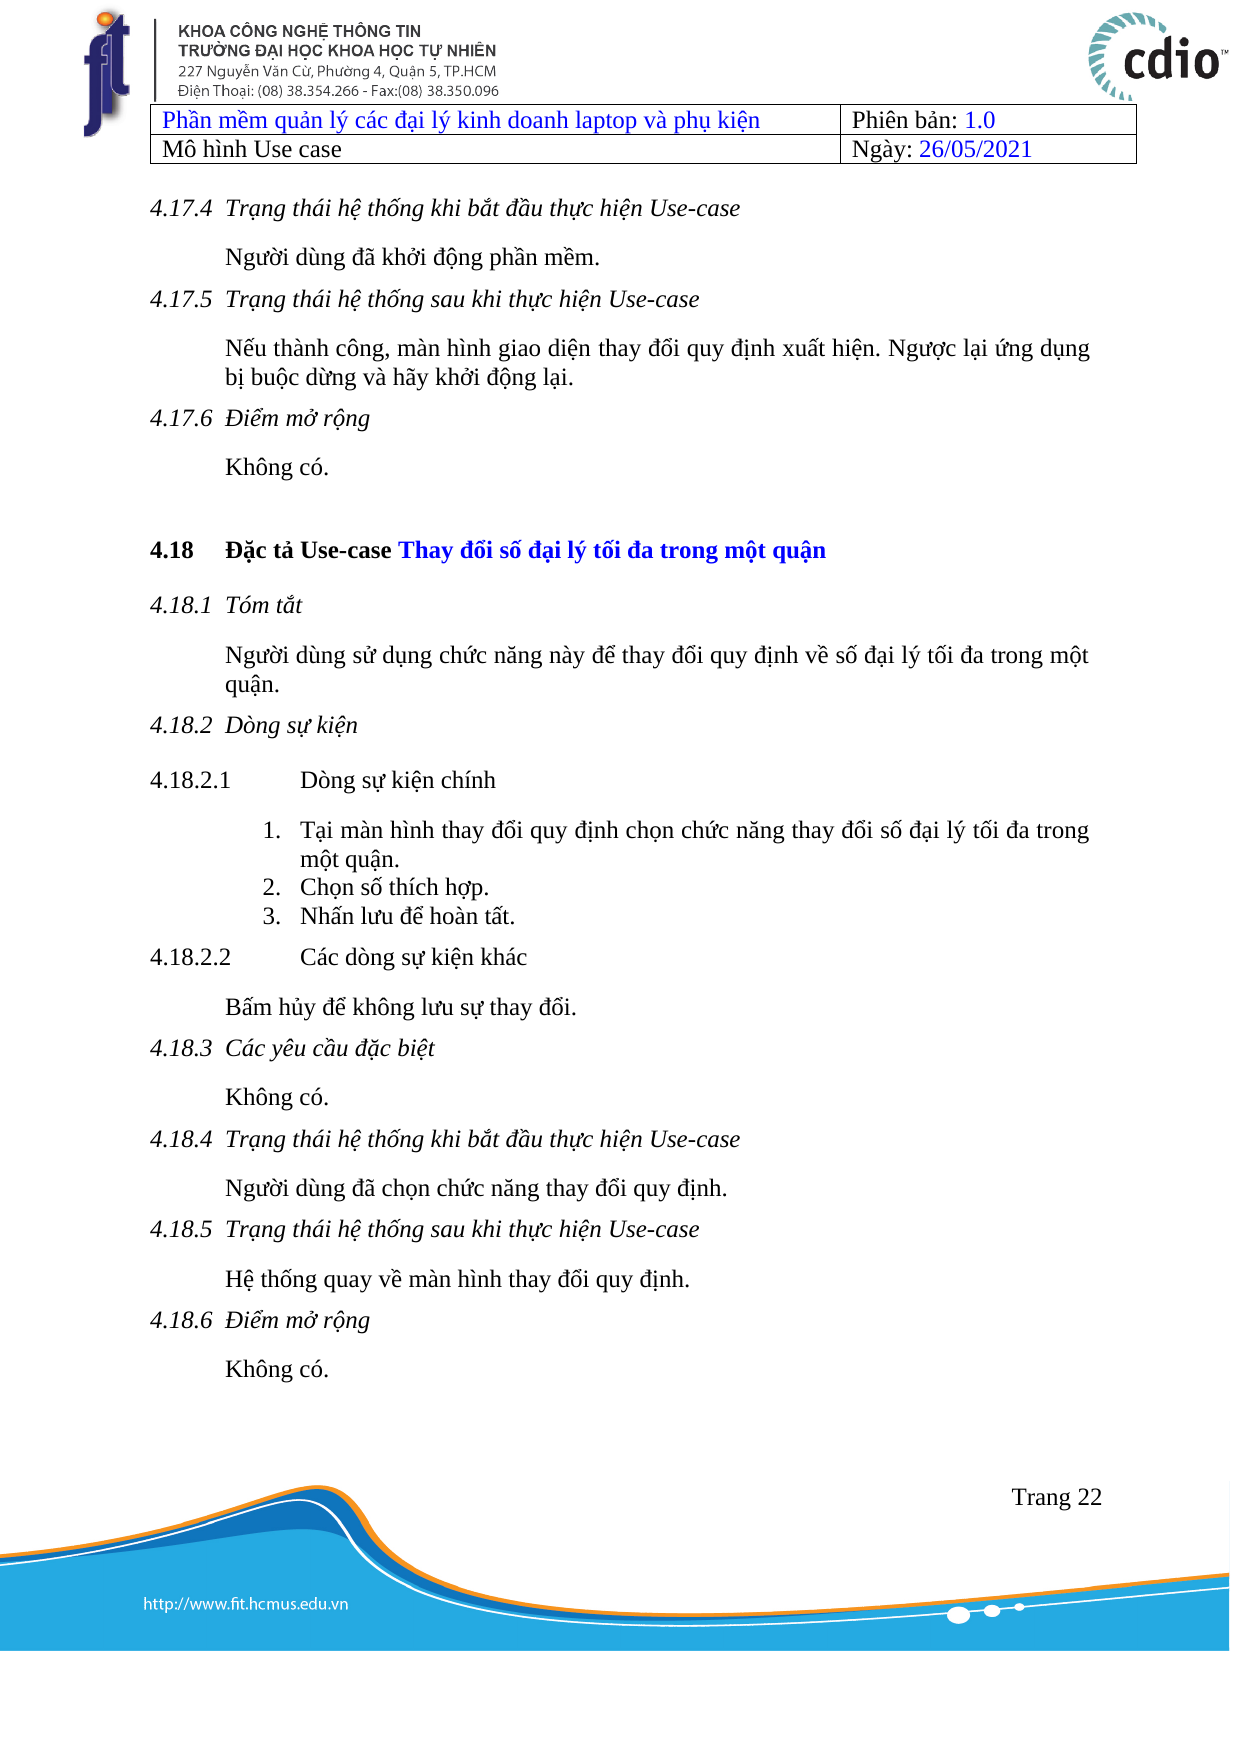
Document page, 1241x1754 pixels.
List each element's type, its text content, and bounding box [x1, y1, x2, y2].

text Nếu thành công, màn hình giao diện thay đổi quy định xuất hiện. Ngược lại ứng dụng bị buộc dừng và hãy khởi động lại. [225, 333, 1090, 391]
text Người dùng đã khởi động phần mềm. [225, 242, 1090, 271]
picture [61, 1, 1240, 161]
subtitle Trạng thái hệ thống khi bắt đầu thực hiện Use-case [150, 193, 1090, 222]
text Người dùng đã chọn chức năng thay đổi quy định. [225, 1173, 1090, 1202]
text Không có. [225, 1082, 1090, 1111]
picture [841, 135, 1136, 161]
subtitle Điểm mở rộng [150, 1305, 1090, 1334]
subtitle Điểm mở rộng [150, 403, 1090, 432]
text Không có. [225, 452, 1090, 481]
subtitle Dòng sự kiện chính [150, 766, 1090, 794]
list Nhấn lưu để hoàn tất. [262, 901, 1090, 930]
text Không có. [225, 1354, 1090, 1383]
subtitle Trạng thái hệ thống sau khi thực hiện Use-case [150, 284, 1090, 312]
picture [151, 135, 840, 161]
text Hệ thống quay về màn hình thay đổi quy định. [225, 1264, 1090, 1292]
text Bấm hủy để không lưu sự thay đổi. [225, 992, 1090, 1021]
picture [0, 1481, 1241, 1651]
picture [841, 105, 1136, 134]
subtitle Các yêu cầu đặc biệt [150, 1033, 1090, 1062]
picture [151, 105, 840, 134]
subtitle Trạng thái hệ thống sau khi thực hiện Use-case [150, 1214, 1090, 1243]
subtitle Đặc tả Use-case Thay đổi số đại lý tối đa trong một quận [150, 535, 1090, 564]
text Người dùng sử dụng chức năng này để thay đổi quy định về số đại lý tối đa trong một quận. [225, 640, 1090, 697]
subtitle Tóm tắt [150, 591, 1090, 619]
subtitle Các dòng sự kiện khác [150, 942, 1090, 971]
list Chọn số thích hợp. [262, 872, 1090, 901]
subtitle Dòng sự kiện [150, 710, 1090, 739]
subtitle Trạng thái hệ thống khi bắt đầu thực hiện Use-case [150, 1124, 1090, 1152]
list Tại màn hình thay đổi quy định chọn chức năng thay đổi số đại lý tối đa trong một quận. [262, 815, 1090, 872]
